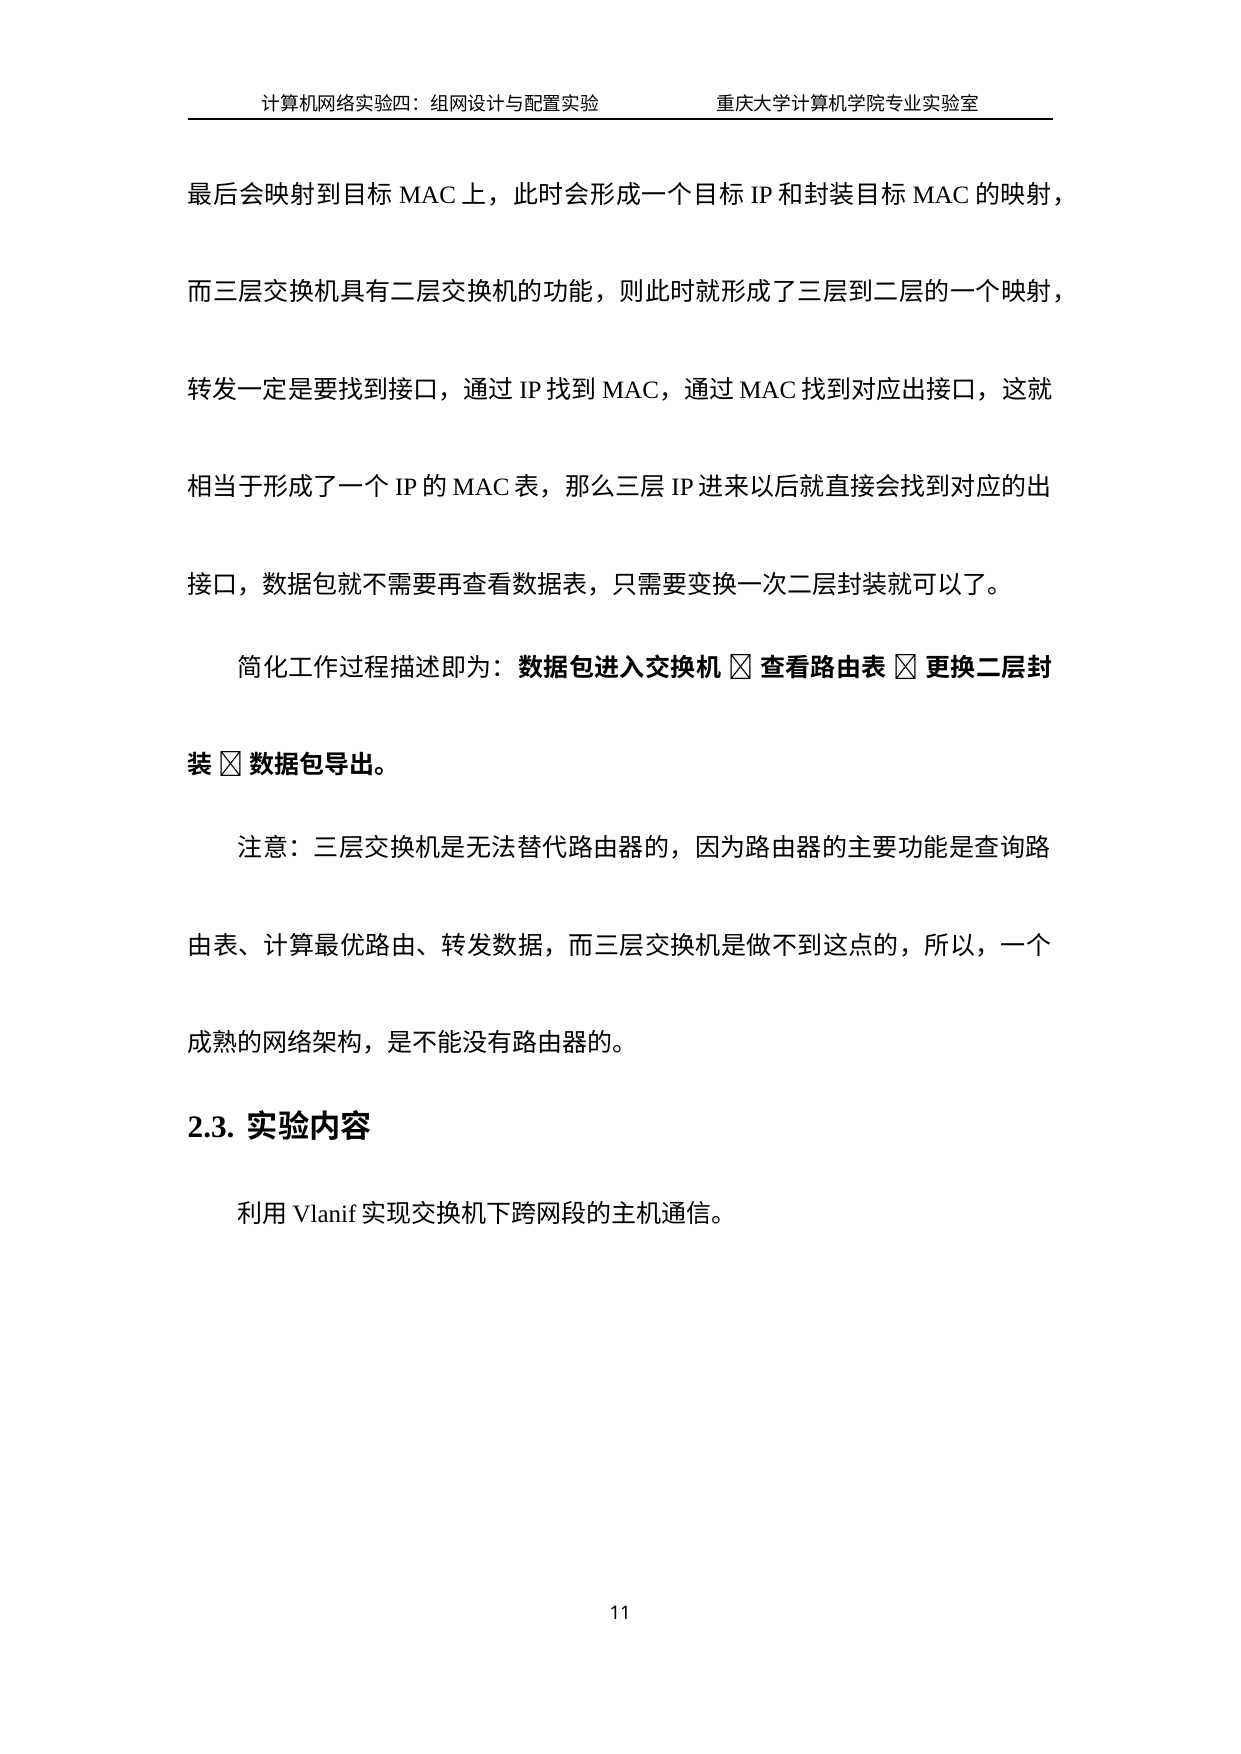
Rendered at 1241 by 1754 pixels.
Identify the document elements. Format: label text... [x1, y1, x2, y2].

list 简化工作过程描述即为：数据包进入交换机 查看路由表 更换二层封装 数据包导出。 [187, 633, 1053, 795]
list 利用Vlanif实现交换机下跨网段的主机通信。 [187, 1179, 1053, 1244]
list 注意：三层交换机是无法替代路由器的，因为路由器的主要功能是查询路由表、计算最优路由、转发数据，而三层交换机是做不到这点的，所以，一个成熟的网络架构，是不能没有路由器的。 [187, 813, 1053, 1073]
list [187, 160, 1053, 615]
subtitle 实验内容 [187, 1092, 1053, 1157]
